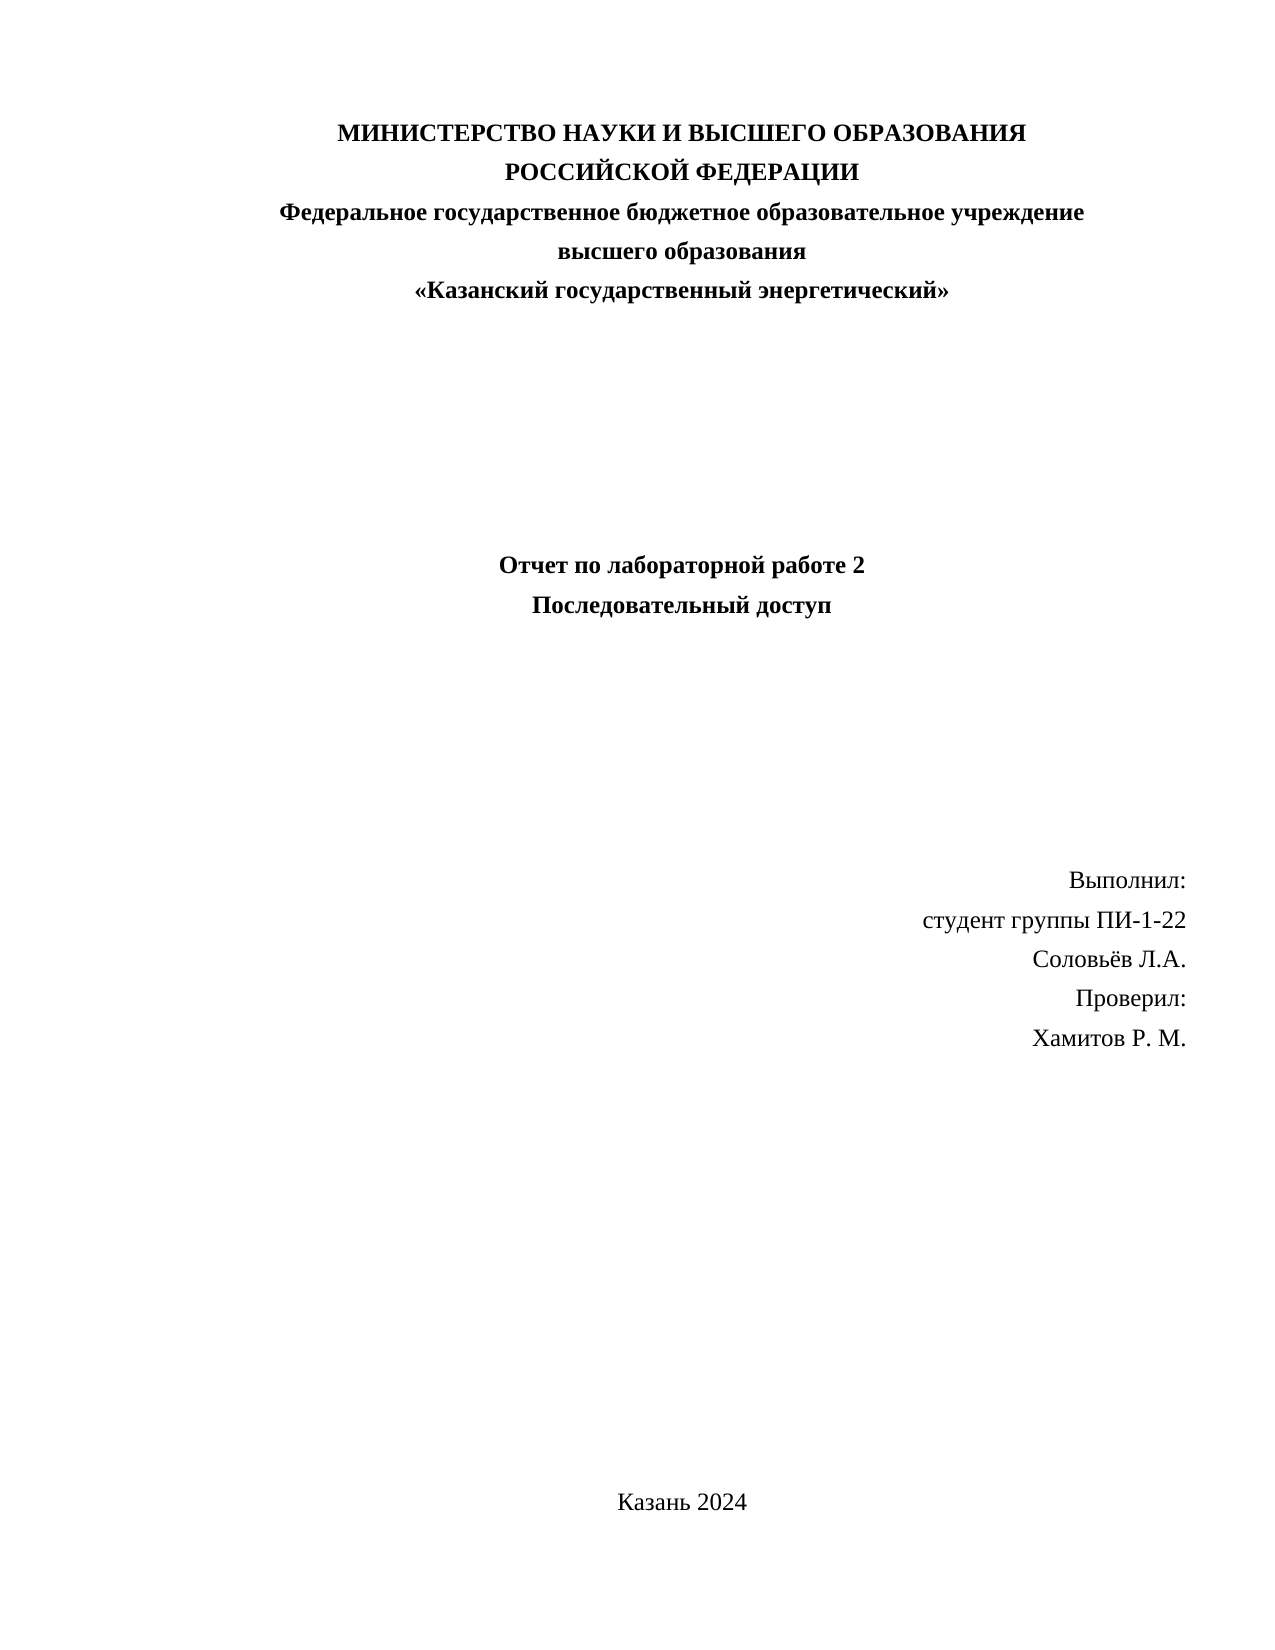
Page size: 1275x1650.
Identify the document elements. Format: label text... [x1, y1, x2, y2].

text Хамитов Р. М. [177, 1023, 1186, 1052]
text Проверил: [177, 983, 1186, 1012]
text высшего образования [177, 236, 1186, 265]
text Выполнил: [177, 865, 1186, 894]
text МИНИСТЕРСТВО НАУКИ И ВЫСШЕГО ОБРАЗОВАНИЯ [177, 118, 1186, 147]
text Федеральное государственное бюджетное образовательное учреждение [177, 197, 1186, 226]
text Соловьёв Л.А. [177, 944, 1186, 973]
text Отчет по лабораторной работе 2 [177, 550, 1186, 579]
text «Казанский государственный энергетический» [177, 276, 1186, 304]
text Последовательный доступ [177, 590, 1186, 618]
text Казань 2024 [177, 1456, 1186, 1516]
text РОССИЙСКОЙ ФЕДЕРАЦИИ [177, 157, 1186, 186]
text студент группы ПИ-1-22 [177, 905, 1186, 933]
